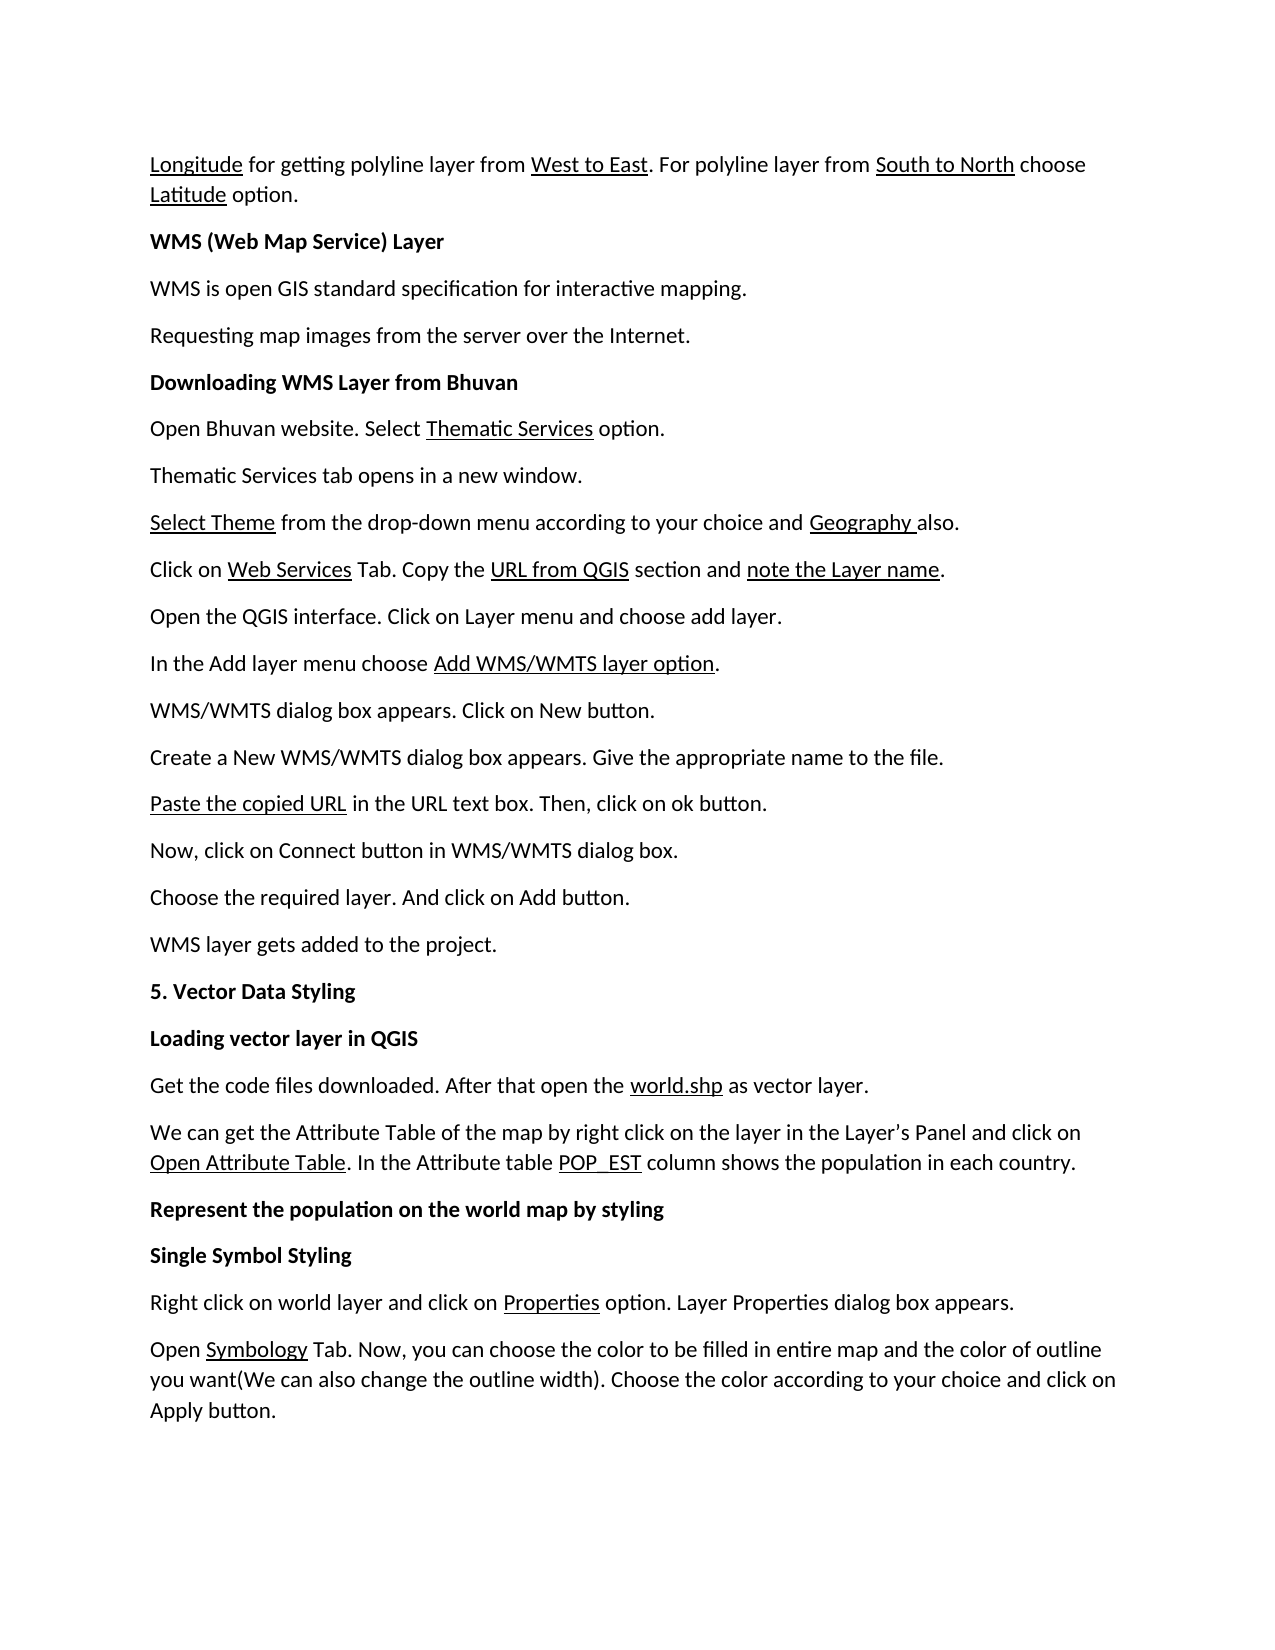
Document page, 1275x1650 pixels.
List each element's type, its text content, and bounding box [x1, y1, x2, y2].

text Click on Web Services Tab. Copy the URL from QGIS section and note the Layer name. [150, 555, 1125, 583]
text Open Bhuvan website. Select Thematic Services option. [150, 414, 1125, 443]
text Now, click on Connect button in WMS/WMTS dialog box. [150, 836, 1125, 864]
text Right click on world layer and click on Properties option. Layer Properties dialog box appears. [150, 1288, 1125, 1317]
text Single Symbol Styling [150, 1242, 1125, 1270]
text Select Theme from the drop-down menu according to your choice and Geography also. [150, 508, 1125, 536]
text Represent the population on the world map by styling [150, 1195, 1125, 1223]
text Choose the required layer. And click on Add button. [150, 883, 1125, 911]
text Create a New WMS/WMTS dialog box appears. Give the appropriate name to the file. [150, 743, 1125, 771]
text WMS (Web Map Service) Layer [150, 227, 1125, 255]
text Open the QGIS interface. Click on Layer menu and choose add layer. [150, 602, 1125, 630]
text Downloading WMS Layer from Bhuvan [150, 368, 1125, 396]
text Longitude for getting polyline layer from West to East. For polyline layer from South to North choose Latitude option. [150, 150, 1125, 208]
text Open Symbology Tab. Now, you can choose the color to be filled in entire map and the color of outline you want(We can also change the outline width). Choose the color according to your choice and click on Apply button. [150, 1335, 1125, 1424]
text 5. Vector Data Styling [150, 977, 1125, 1005]
text Thematic Services tab opens in a new window. [150, 461, 1125, 489]
text Loading vector layer in QGIS [150, 1024, 1125, 1052]
text Paste the copied URL in the URL text box. Then, click on ok button. [150, 789, 1125, 818]
text In the Add layer menu choose Add WMS/WMTS layer option. [150, 649, 1125, 677]
text Requesting map images from the server over the Internet. [150, 321, 1125, 349]
text WMS is open GIS standard specification for interactive mapping. [150, 274, 1125, 302]
text WMS/WMTS dialog box appears. Click on New button. [150, 696, 1125, 724]
text We can get the Attribute Table of the map by right click on the layer in the Layer’s Panel and click on Open Attribute Table. In the Attribute table POP_EST column shows the population in each country. [150, 1118, 1125, 1176]
text WMS layer gets added to the project. [150, 930, 1125, 958]
text Get the code files downloaded. After that open the world.shp as vector layer. [150, 1071, 1125, 1099]
